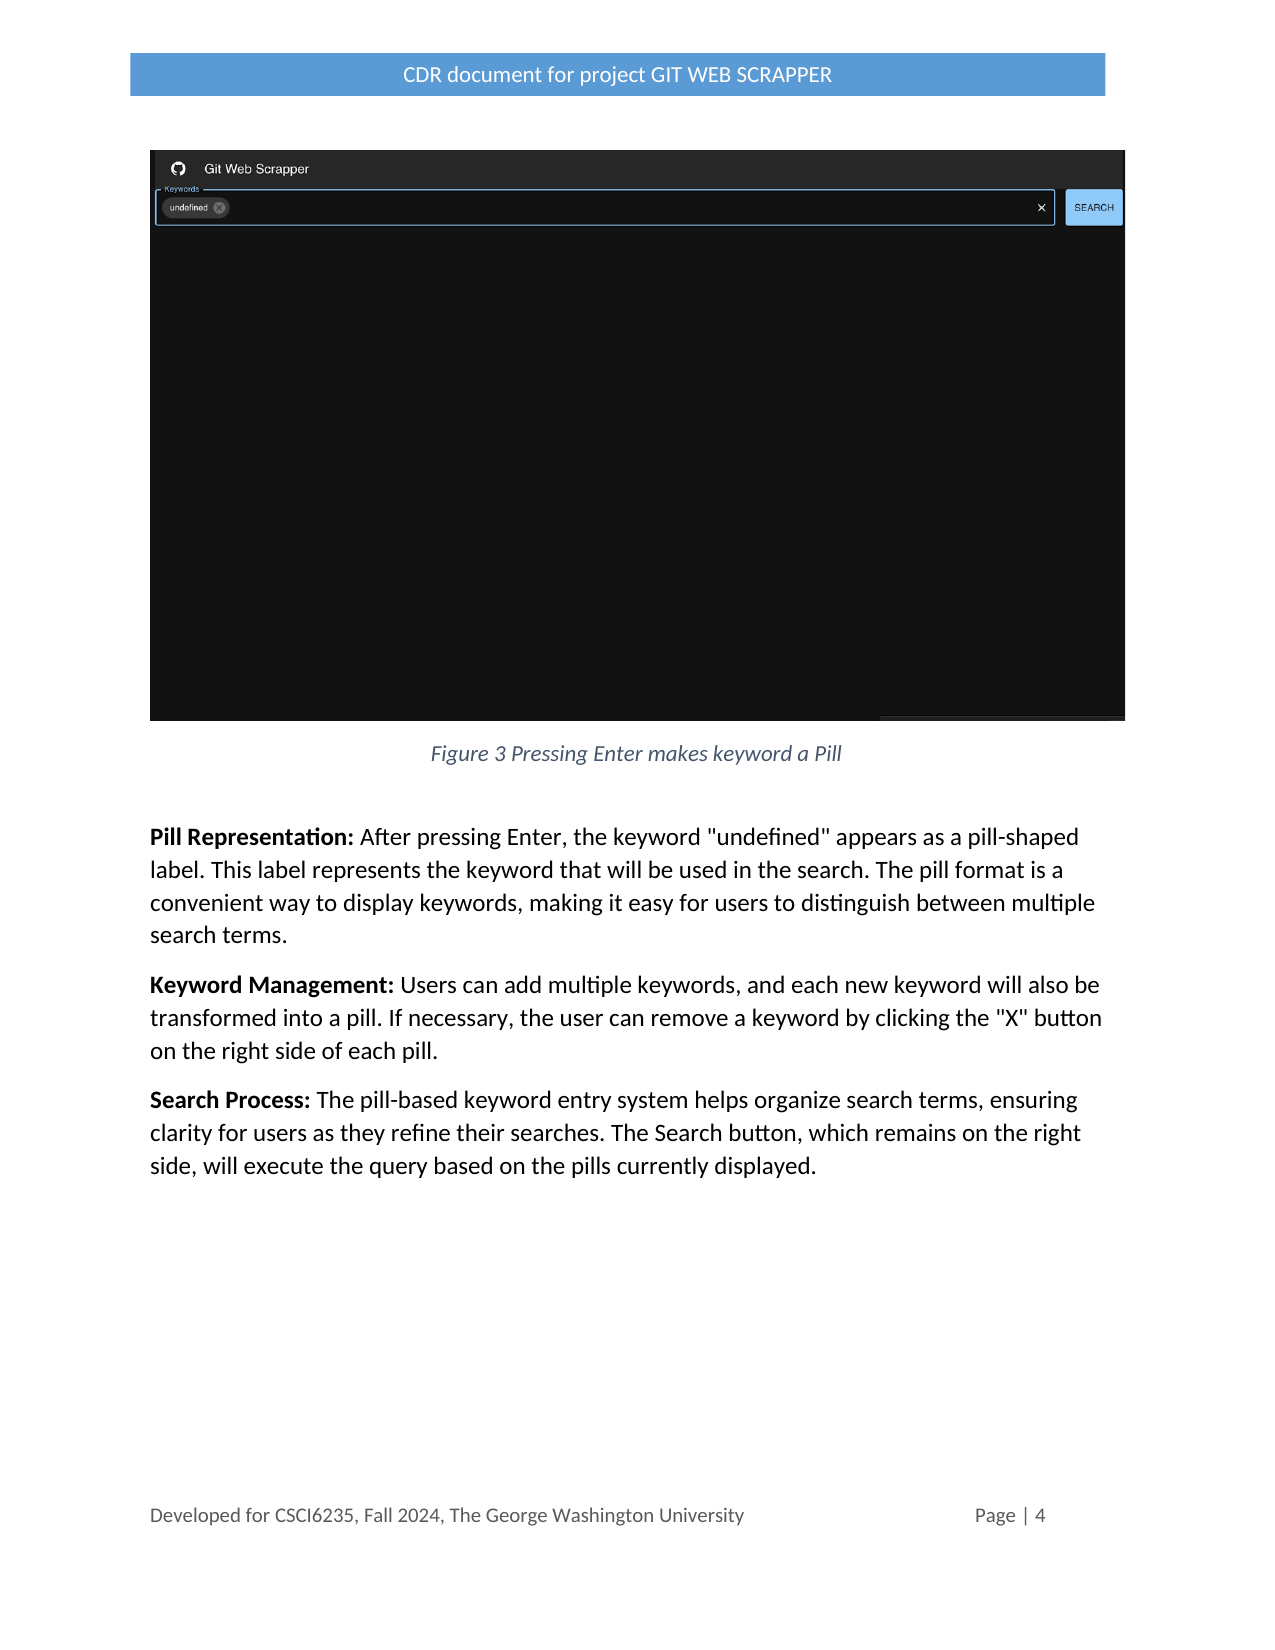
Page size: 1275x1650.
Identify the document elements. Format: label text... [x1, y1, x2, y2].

text Figure 3 Pressing Enter makes keyword a Pill [150, 739, 1125, 767]
text Keyword Management: Users can add multiple keywords, and each new keyword will also be transformed into a pill. If necessary, the user can remove a keyword by clicking the "X" button on the right side of each pill. [150, 969, 1125, 1066]
text Pill Representation: After pressing Enter, the keyword "undefined" appears as a pill-shaped label. This label represents the keyword that will be used in the search. The pill format is a convenient way to display keywords, making it easy for users to distinguish between multiple search terms. [150, 788, 1125, 950]
picture [150, 150, 1125, 721]
text Search Process: The pill-based keyword entry system helps organize search terms, ensuring clarity for users as they refine their searches. The Search button, which remains on the right side, will execute the query based on the pills currently displayed. [150, 1085, 1125, 1181]
